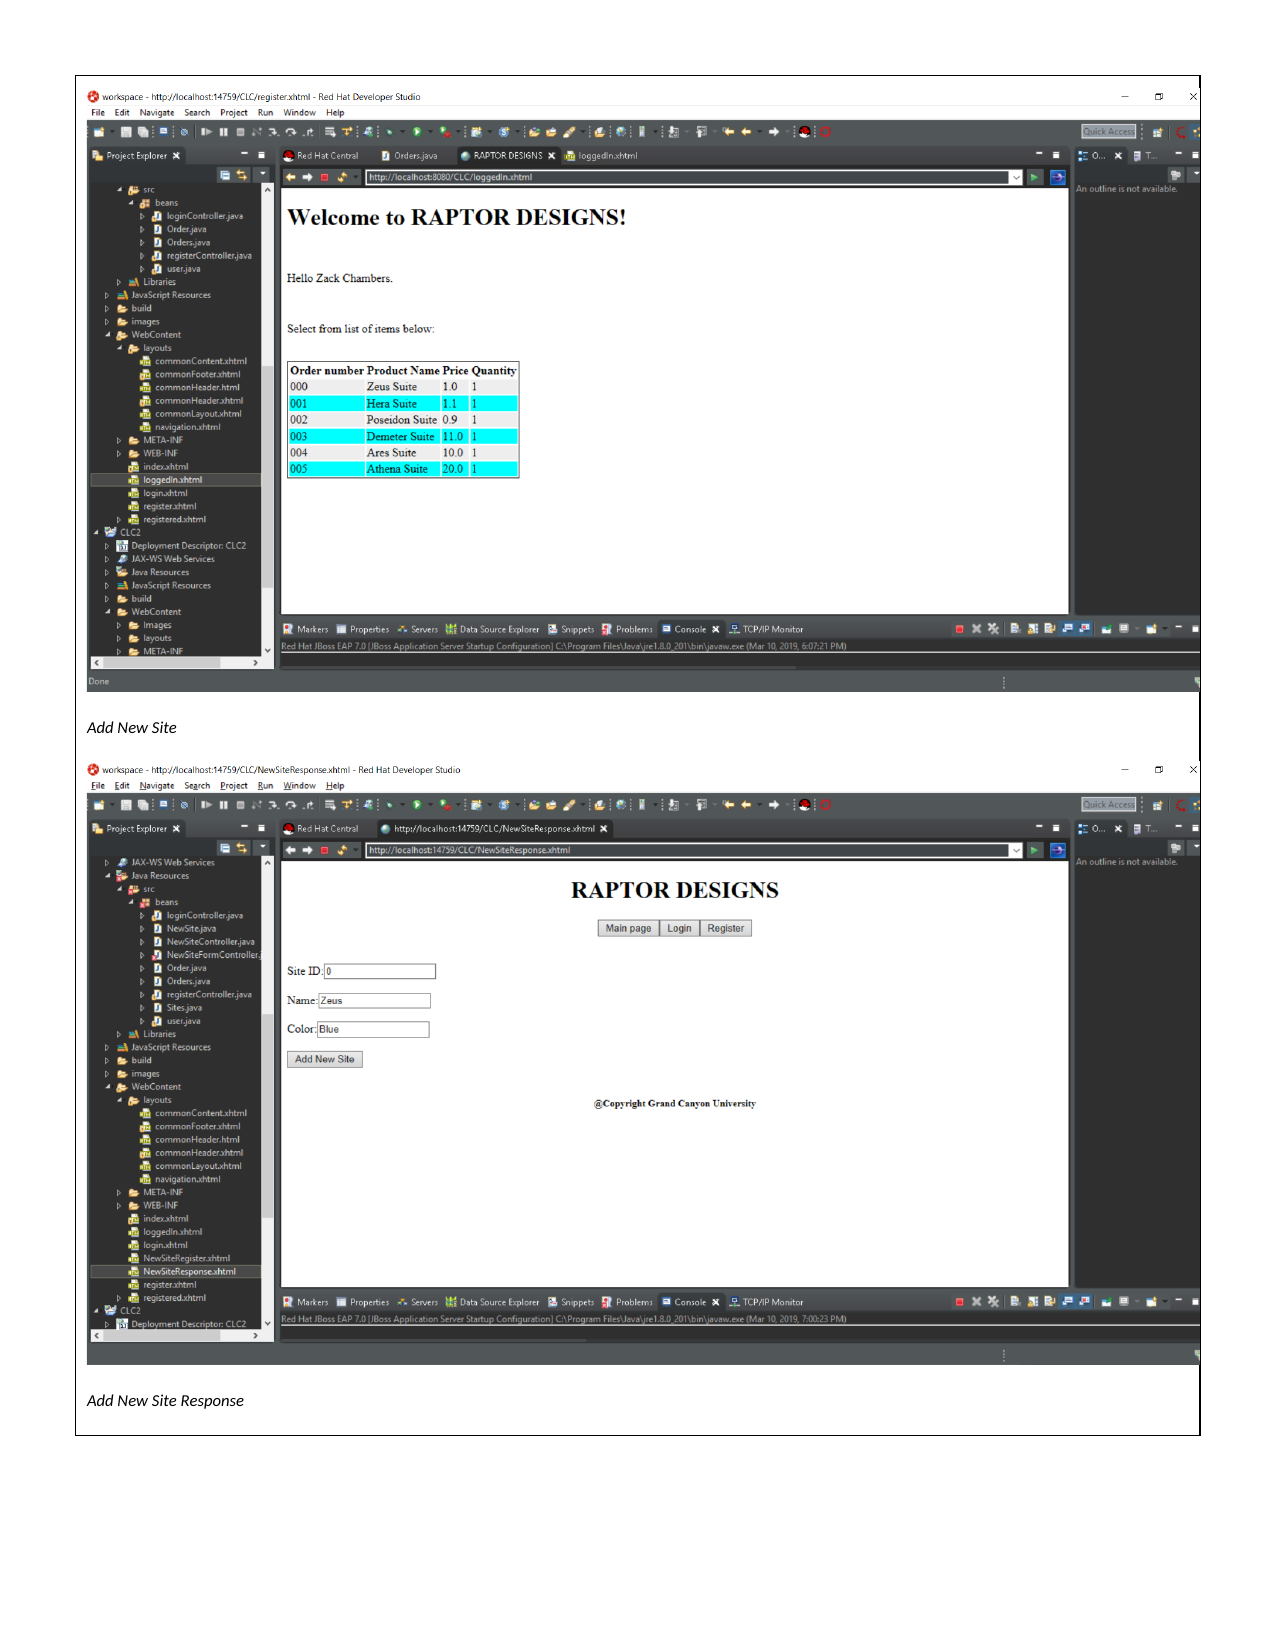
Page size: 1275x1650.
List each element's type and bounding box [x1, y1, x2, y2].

table_header [76, 76, 1199, 1435]
picture [86, 88, 1200, 692]
picture [86, 761, 1200, 1365]
